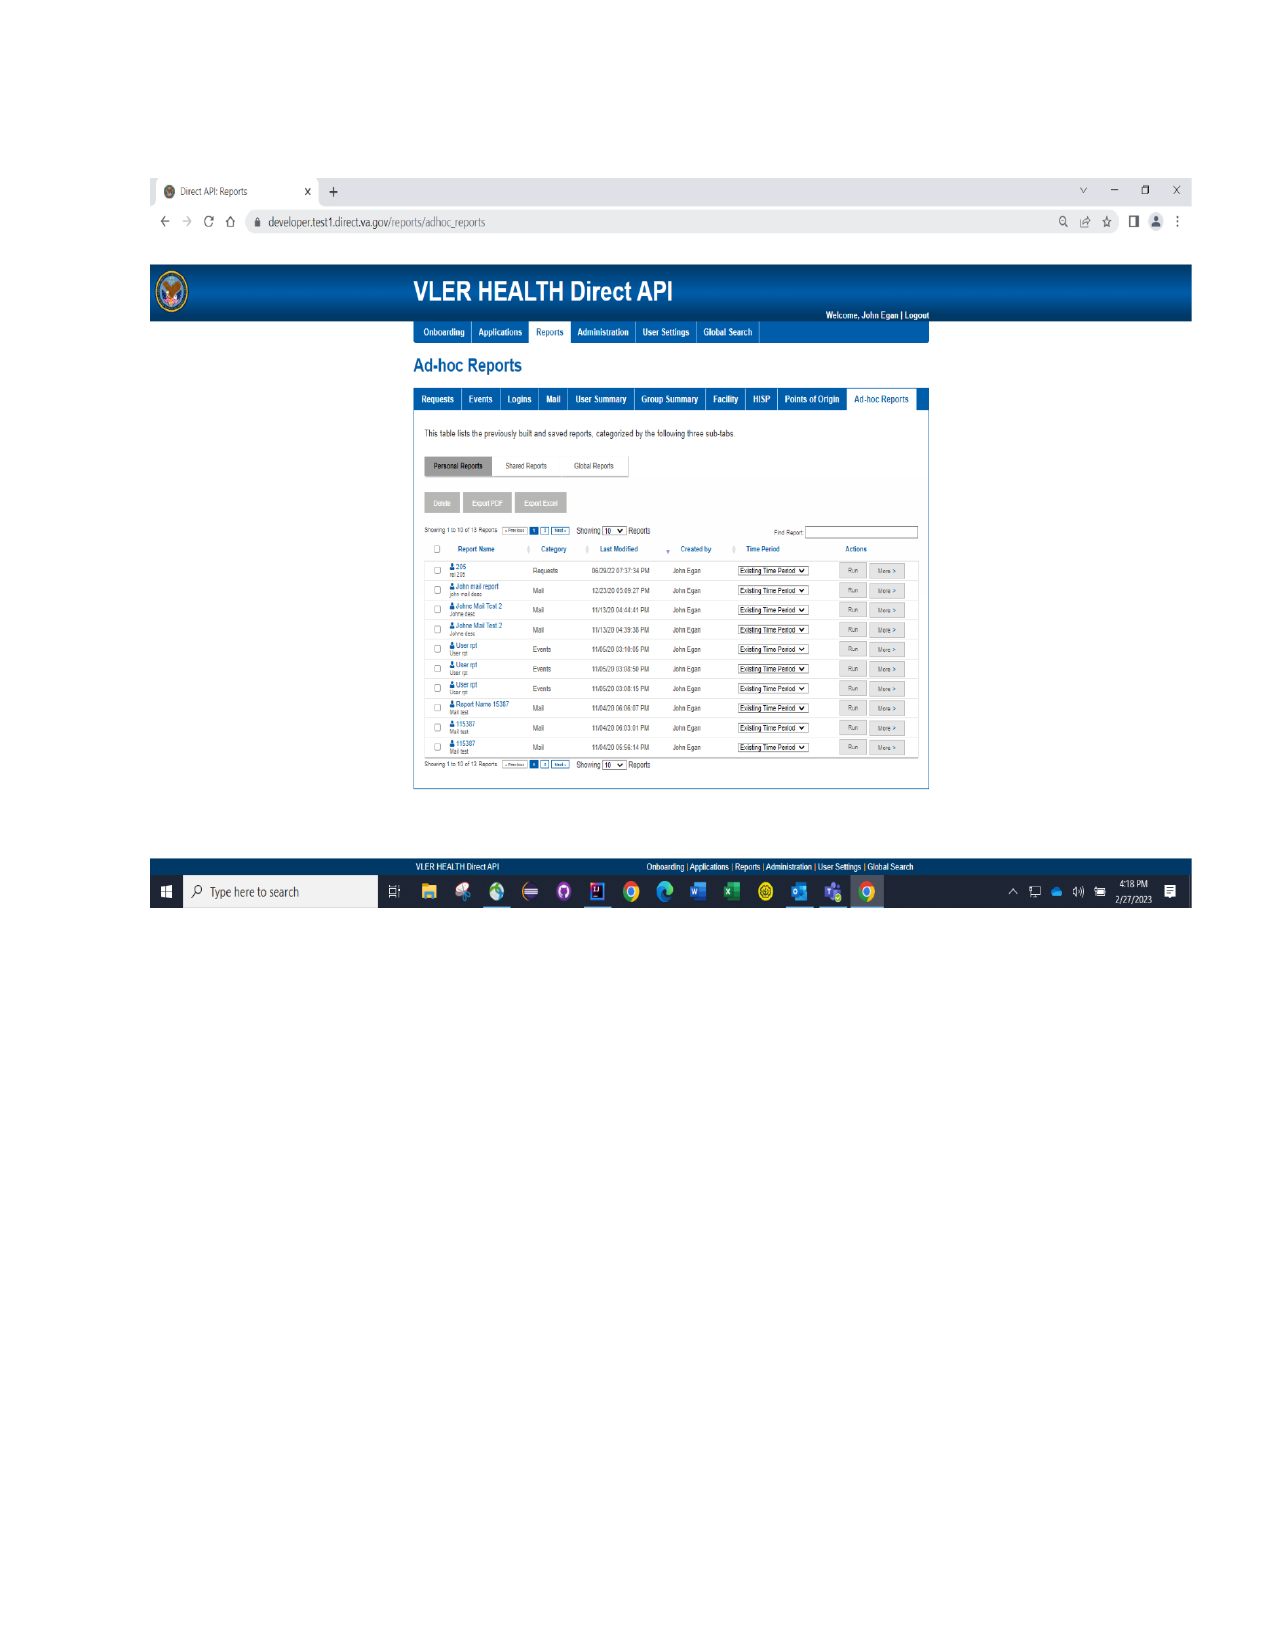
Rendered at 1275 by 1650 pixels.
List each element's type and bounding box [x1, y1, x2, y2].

picture [150, 178, 1192, 908]
